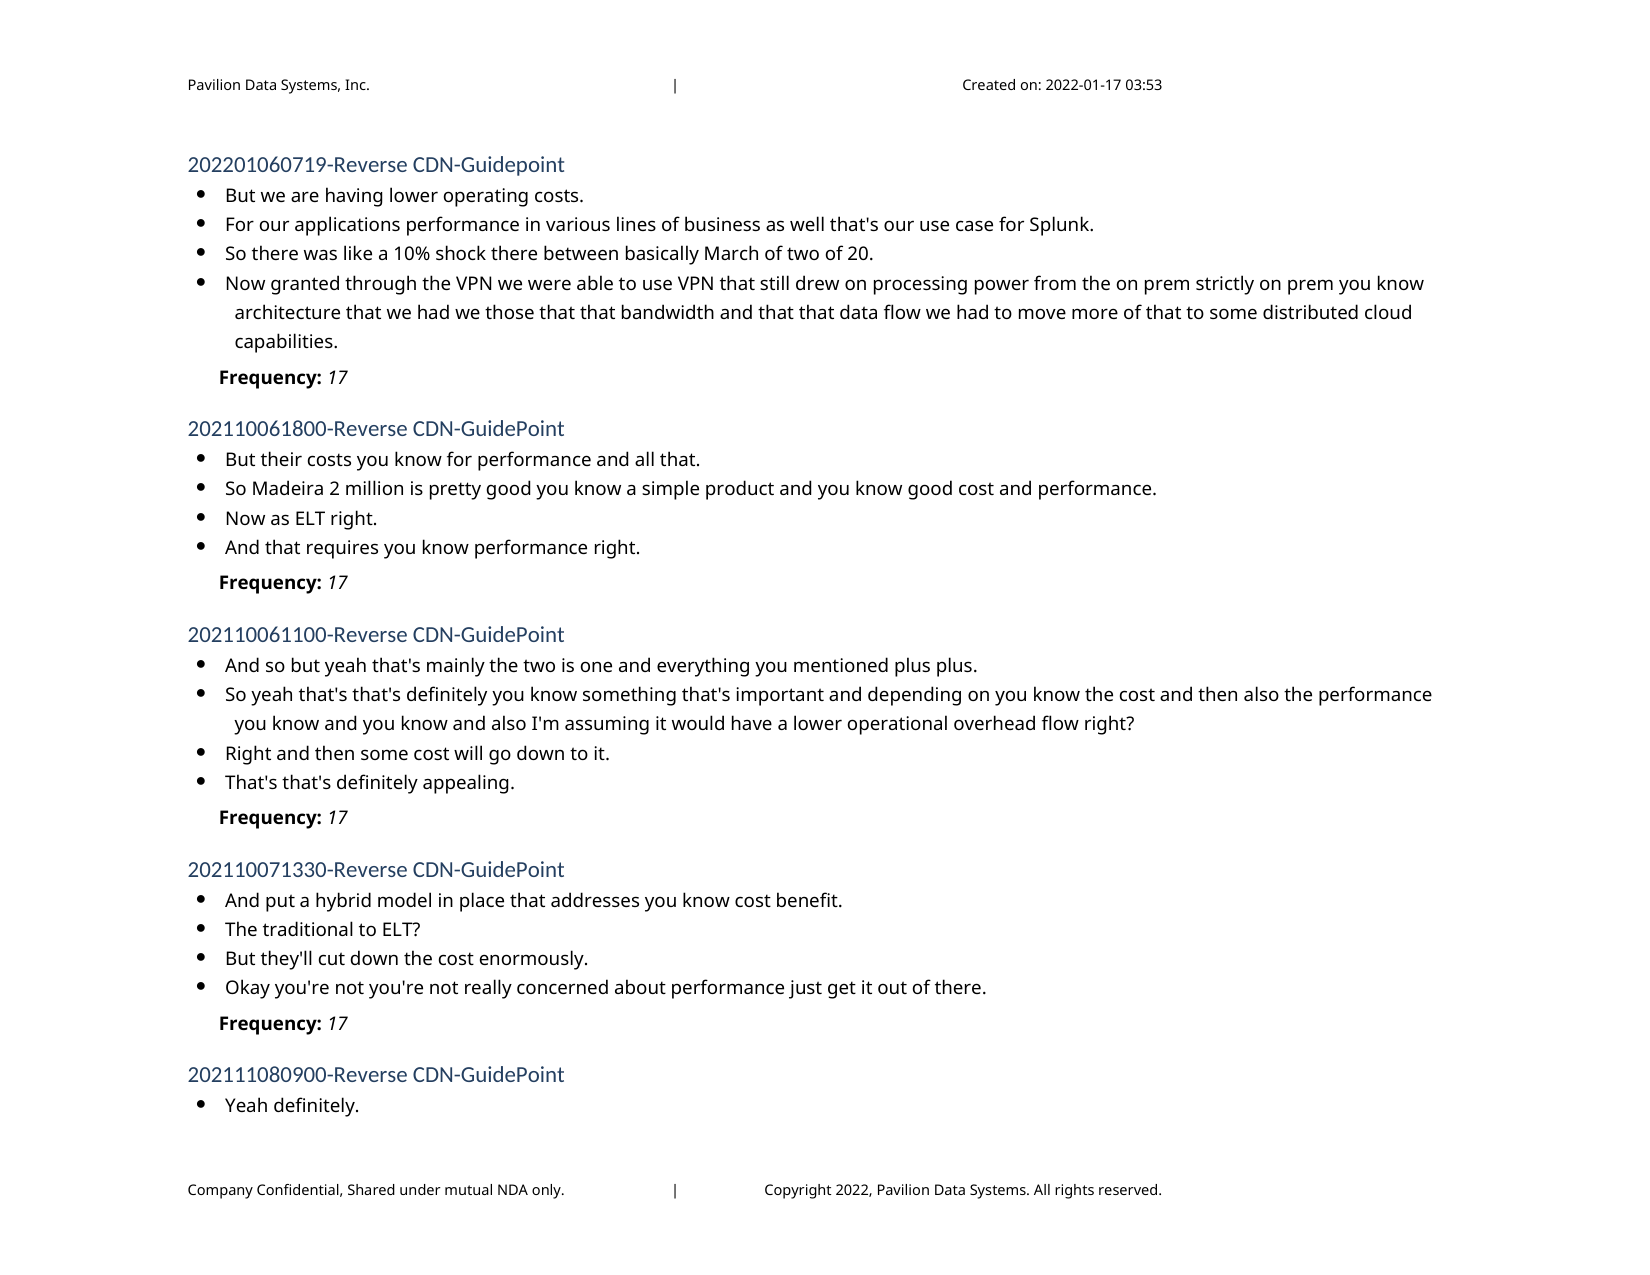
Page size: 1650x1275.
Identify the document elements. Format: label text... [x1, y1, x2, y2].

text Frequency: 17 [219, 1010, 1462, 1036]
list So yeah that's that's definitely you know something that's important and depending on you know the cost and then also the performance you know and you know and also I'm assuming it would have a lower operational overhead flow right? [197, 681, 1462, 736]
list Now as ELT right. [197, 505, 1462, 530]
subtitle 202111080900-Reverse CDN-GuidePoint [187, 1060, 1462, 1088]
text Frequency: 17 [219, 804, 1462, 830]
subtitle 202110061100-Reverse CDN-GuidePoint [187, 620, 1462, 648]
subtitle 202201060719-Reverse CDN-Guidepoint [187, 150, 1462, 178]
list And that requires you know performance right. [197, 534, 1462, 560]
list But their costs you know for performance and all that. [197, 446, 1462, 472]
list But they'll cut down the cost enormously. [197, 945, 1462, 971]
list Right and then some cost will go down to it. [197, 740, 1462, 765]
list For our applications performance in various lines of business as well that's our use case for Splunk. [197, 211, 1462, 237]
list And put a hybrid model in place that addresses you know cost benefit. [197, 887, 1462, 912]
list The traditional to ELT? [197, 916, 1462, 942]
text Frequency: 17 [219, 364, 1462, 389]
list Okay you're not you're not really concerned about performance just get it out of there. [197, 975, 1462, 1000]
list That's that's definitely appealing. [197, 769, 1462, 794]
list So there was like a 10% shock there between basically March of two of 20. [197, 241, 1462, 266]
list Yeah definitely. [197, 1092, 1462, 1118]
subtitle 202110061800-Reverse CDN-GuidePoint [187, 414, 1462, 442]
list So Madeira 2 million is pretty good you know a simple product and you know good cost and performance. [197, 476, 1462, 501]
list But we are having lower operating costs. [197, 182, 1462, 208]
list Now granted through the VPN we were able to use VPN that still drew on processing power from the on prem strictly on prem you know architecture that we had we those that that bandwidth and that that data flow we had to move more of that to some distributed cloud capabilities. [197, 270, 1462, 354]
list And so but yeah that's mainly the two is one and everything you mentioned plus plus. [197, 652, 1462, 677]
subtitle 202110071330-Reverse CDN-GuidePoint [187, 855, 1462, 883]
text Frequency: 17 [219, 570, 1462, 595]
